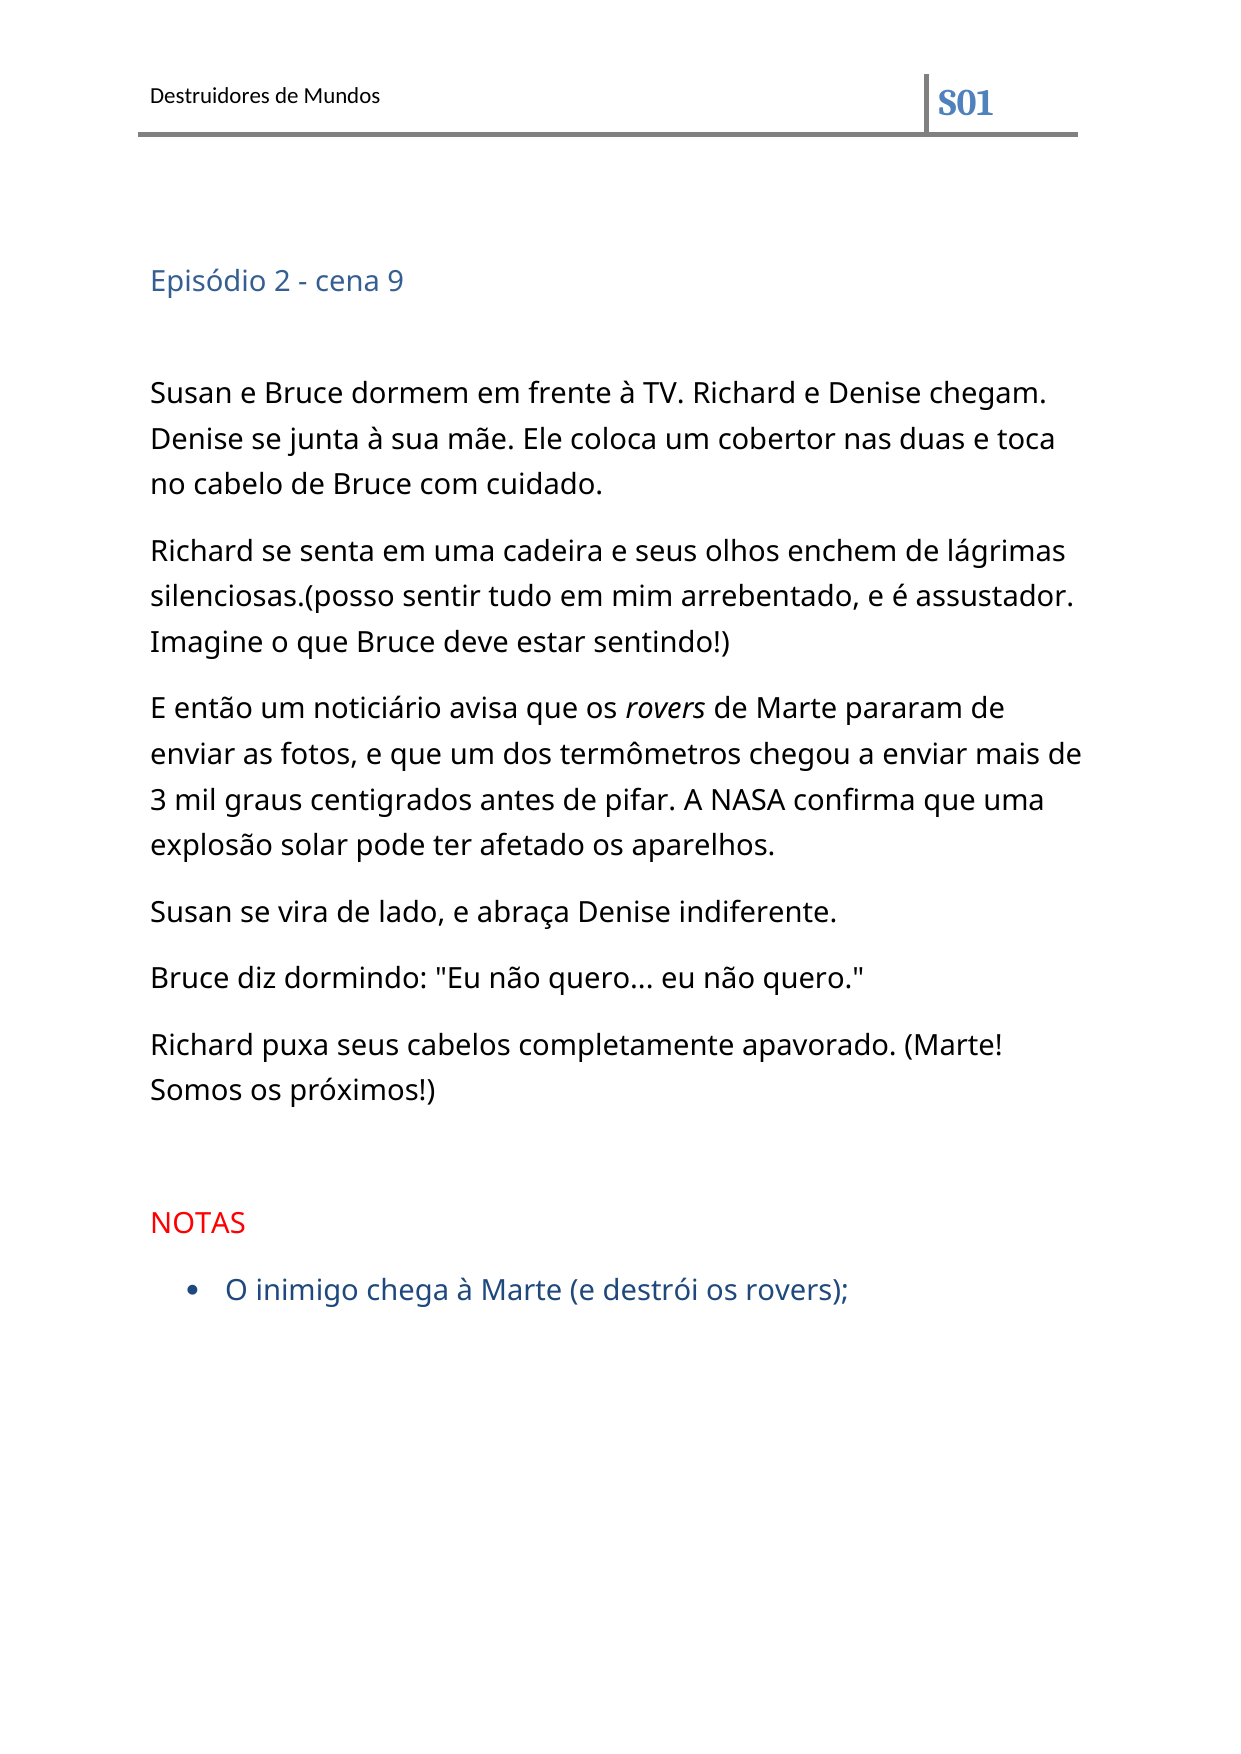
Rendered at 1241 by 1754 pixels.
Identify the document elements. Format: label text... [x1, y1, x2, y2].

subtitle Episódio 2 - cena 9 [150, 214, 1090, 300]
text Richard se senta em uma cadeira e seus olhos enchem de lágrimas silenciosas.(posso sentir tudo em mim arrebentado, e é assustador. Imagine o que Bruce deve estar sentindo!) [150, 530, 1090, 661]
text Richard puxa seus cabelos completamente apavorado. (Marte! Somos os próximos!) [150, 1024, 1090, 1109]
text E então um noticiário avisa que os rovers de Marte pararam de enviar as fotos, e que um dos termômetros chegou a enviar mais de 3 mil graus centigrados antes de pifar. A NASA confirma que uma explosão solar pode ter afetado os aparelhos. [150, 688, 1090, 864]
text Susan e Bruce dormem em frente à TV. Richard e Denise chegam. Denise se junta à sua mãe. Ele coloca um cobertor nas duas e toca no cabelo de Bruce com cuidado. [150, 372, 1090, 503]
text Bruce diz dormindo: "Eu não quero... eu não quero." [150, 957, 1090, 997]
text NOTAS [150, 1202, 1090, 1242]
text Susan se vira de lado, e abraça Denise indiferente. [150, 891, 1090, 931]
list O inimigo chega à Marte (e destrói os rovers); [187, 1269, 1090, 1309]
